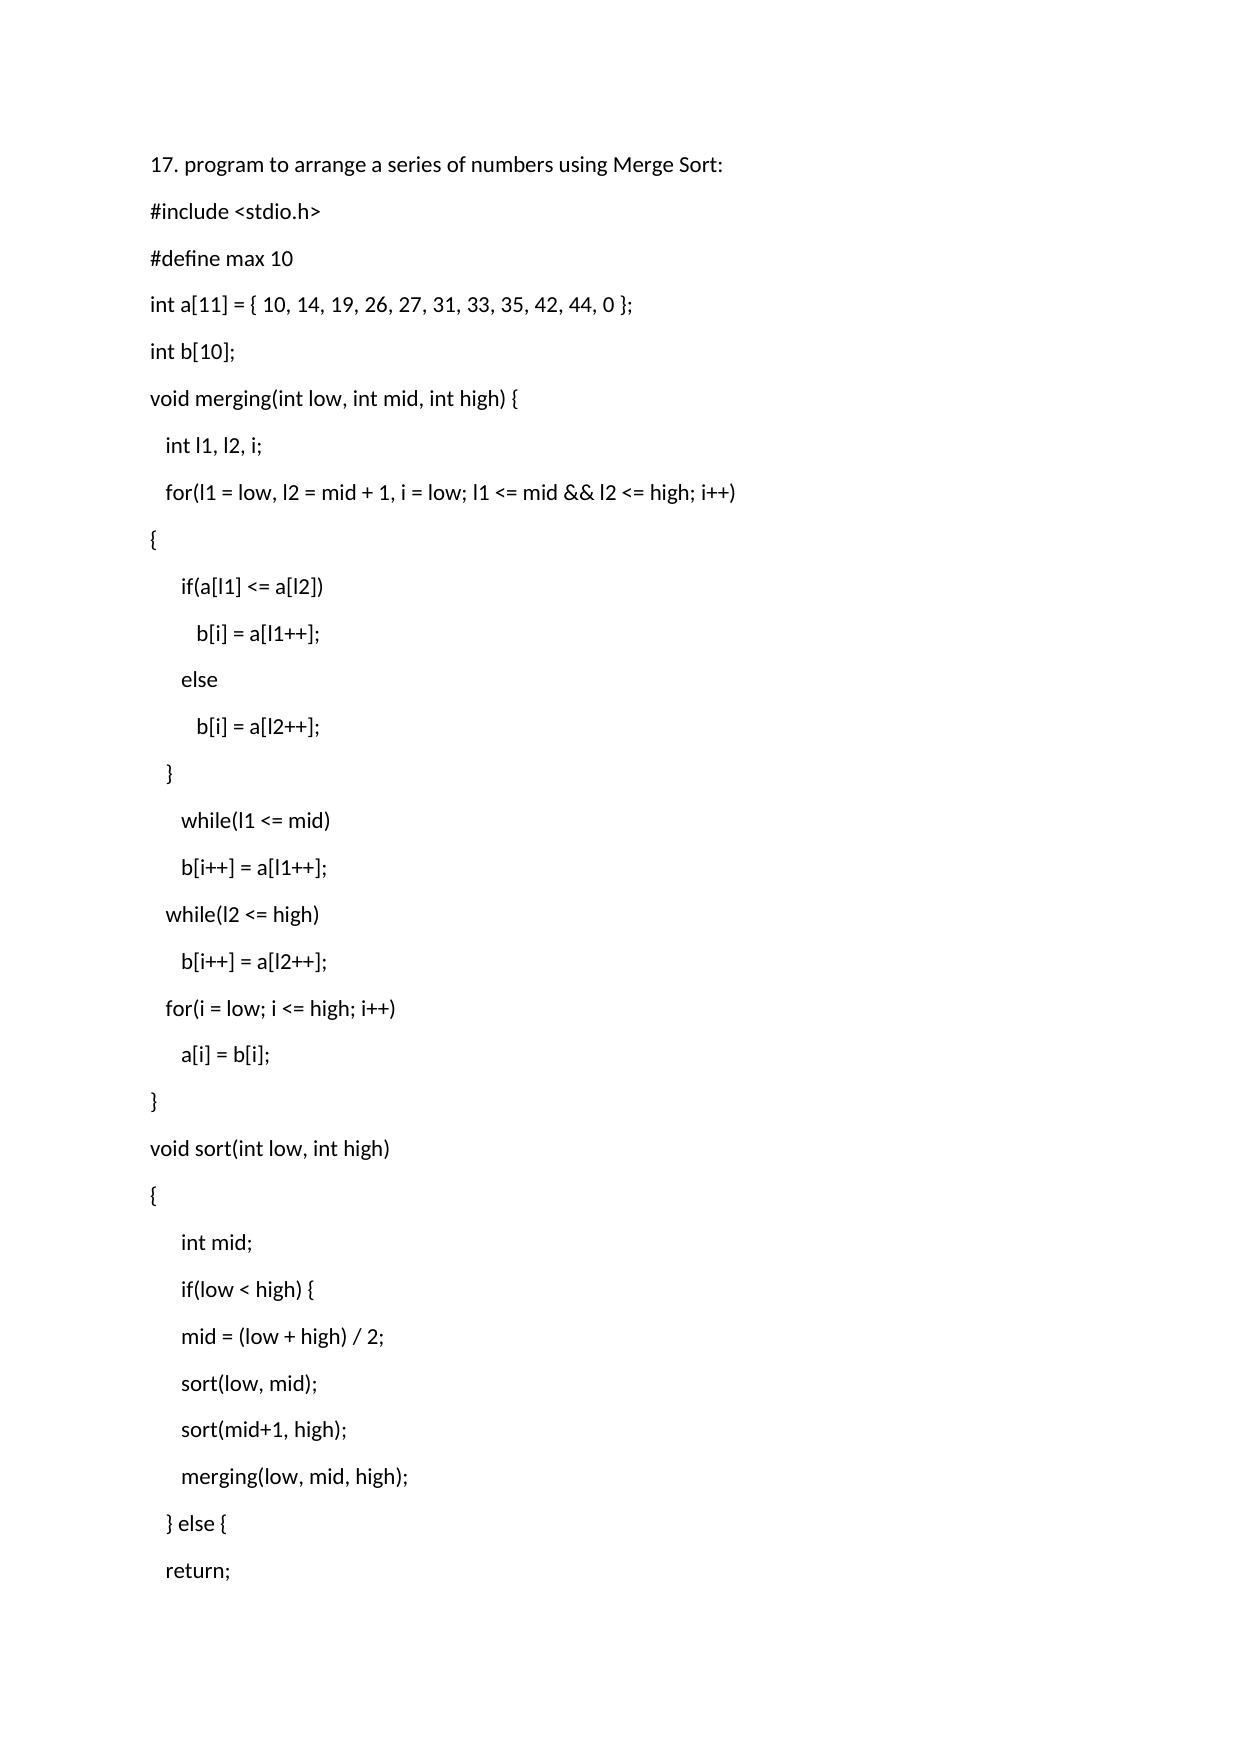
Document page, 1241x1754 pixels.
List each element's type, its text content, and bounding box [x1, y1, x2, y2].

text if(a[l1] <= a[l2]) [150, 572, 1090, 600]
text merging(low, mid, high); [150, 1462, 1090, 1491]
text else [150, 666, 1090, 694]
text b[i] = a[l2++]; [150, 712, 1090, 741]
text sort(mid+1, high); [150, 1416, 1090, 1444]
text if(low < high) { [150, 1275, 1090, 1303]
text int mid; [150, 1228, 1090, 1256]
text int a[11] = { 10, 14, 19, 26, 27, 31, 33, 35, 42, 44, 0 }; [150, 291, 1090, 319]
text #define max 10 [150, 244, 1090, 272]
text } else { [150, 1509, 1090, 1537]
text return; [150, 1556, 1090, 1584]
text mid = (low + high) / 2; [150, 1322, 1090, 1350]
text for(l1 = low, l2 = mid + 1, i = low; l1 <= mid && l2 <= high; i++) [150, 478, 1090, 506]
text void sort(int low, int high) [150, 1134, 1090, 1162]
text { [150, 525, 1090, 553]
text 17. program to arrange a series of numbers using Merge Sort: [150, 150, 1090, 178]
text void merging(int low, int mid, int high) { [150, 384, 1090, 412]
text while(l2 <= high) [150, 900, 1090, 928]
text sort(low, mid); [150, 1369, 1090, 1397]
text a[i] = b[i]; [150, 1041, 1090, 1069]
text { [150, 1181, 1090, 1209]
text while(l1 <= mid) [150, 806, 1090, 834]
text int l1, l2, i; [150, 431, 1090, 459]
text b[i++] = a[l2++]; [150, 947, 1090, 975]
text int b[10]; [150, 337, 1090, 366]
text b[i++] = a[l1++]; [150, 853, 1090, 881]
text } [150, 759, 1090, 787]
text for(i = low; i <= high; i++) [150, 994, 1090, 1022]
text #include <stdio.h> [150, 197, 1090, 225]
text b[i] = a[l1++]; [150, 619, 1090, 647]
text } [150, 1087, 1090, 1116]
